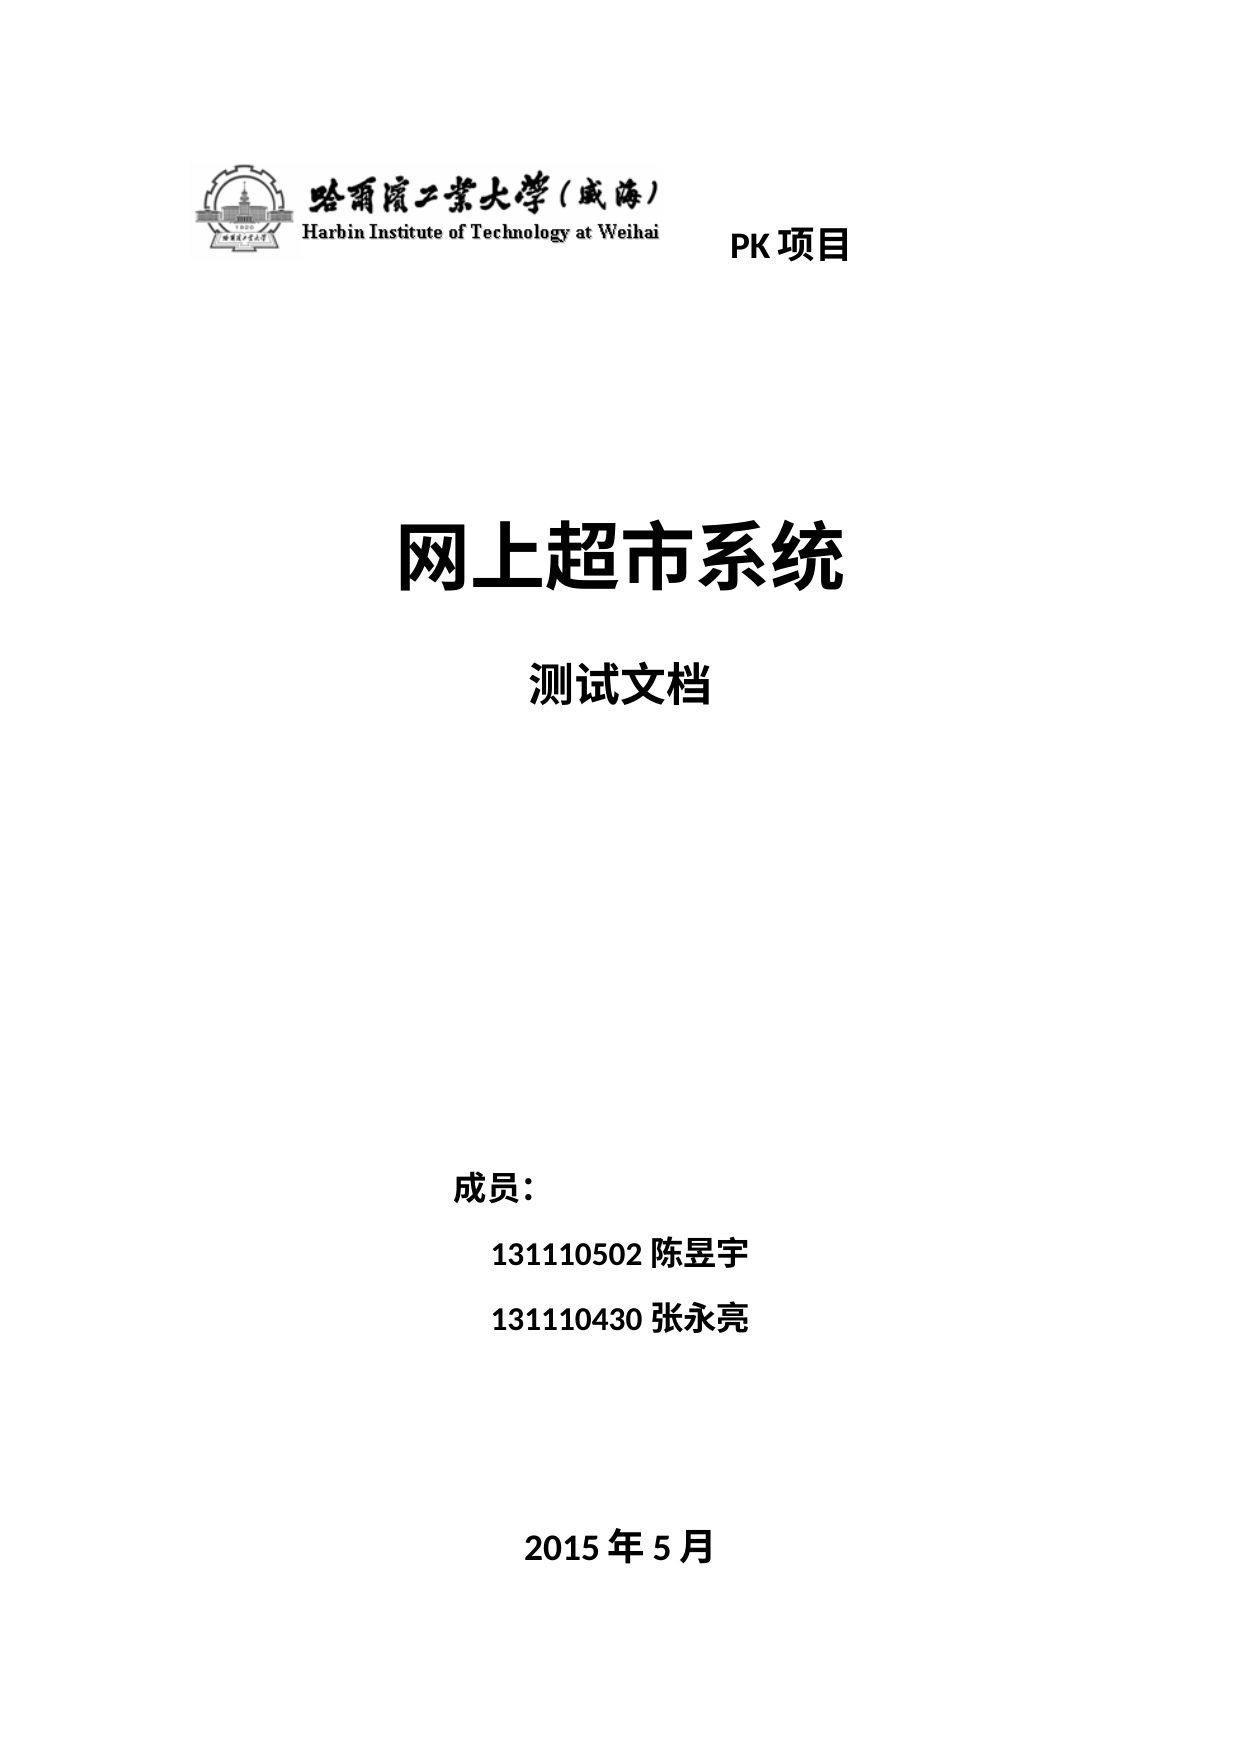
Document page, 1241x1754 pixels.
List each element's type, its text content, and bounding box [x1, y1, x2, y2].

text 测试文档 [187, 633, 1053, 731]
text 131110430 张永亮 [187, 1284, 1053, 1349]
text 成员： [187, 1154, 1053, 1219]
text 131110502 陈昱宇 [187, 1219, 1053, 1284]
text 网上超市系统 [187, 487, 1053, 617]
picture [187, 162, 674, 259]
text 2015年5月 [187, 1511, 1053, 1576]
